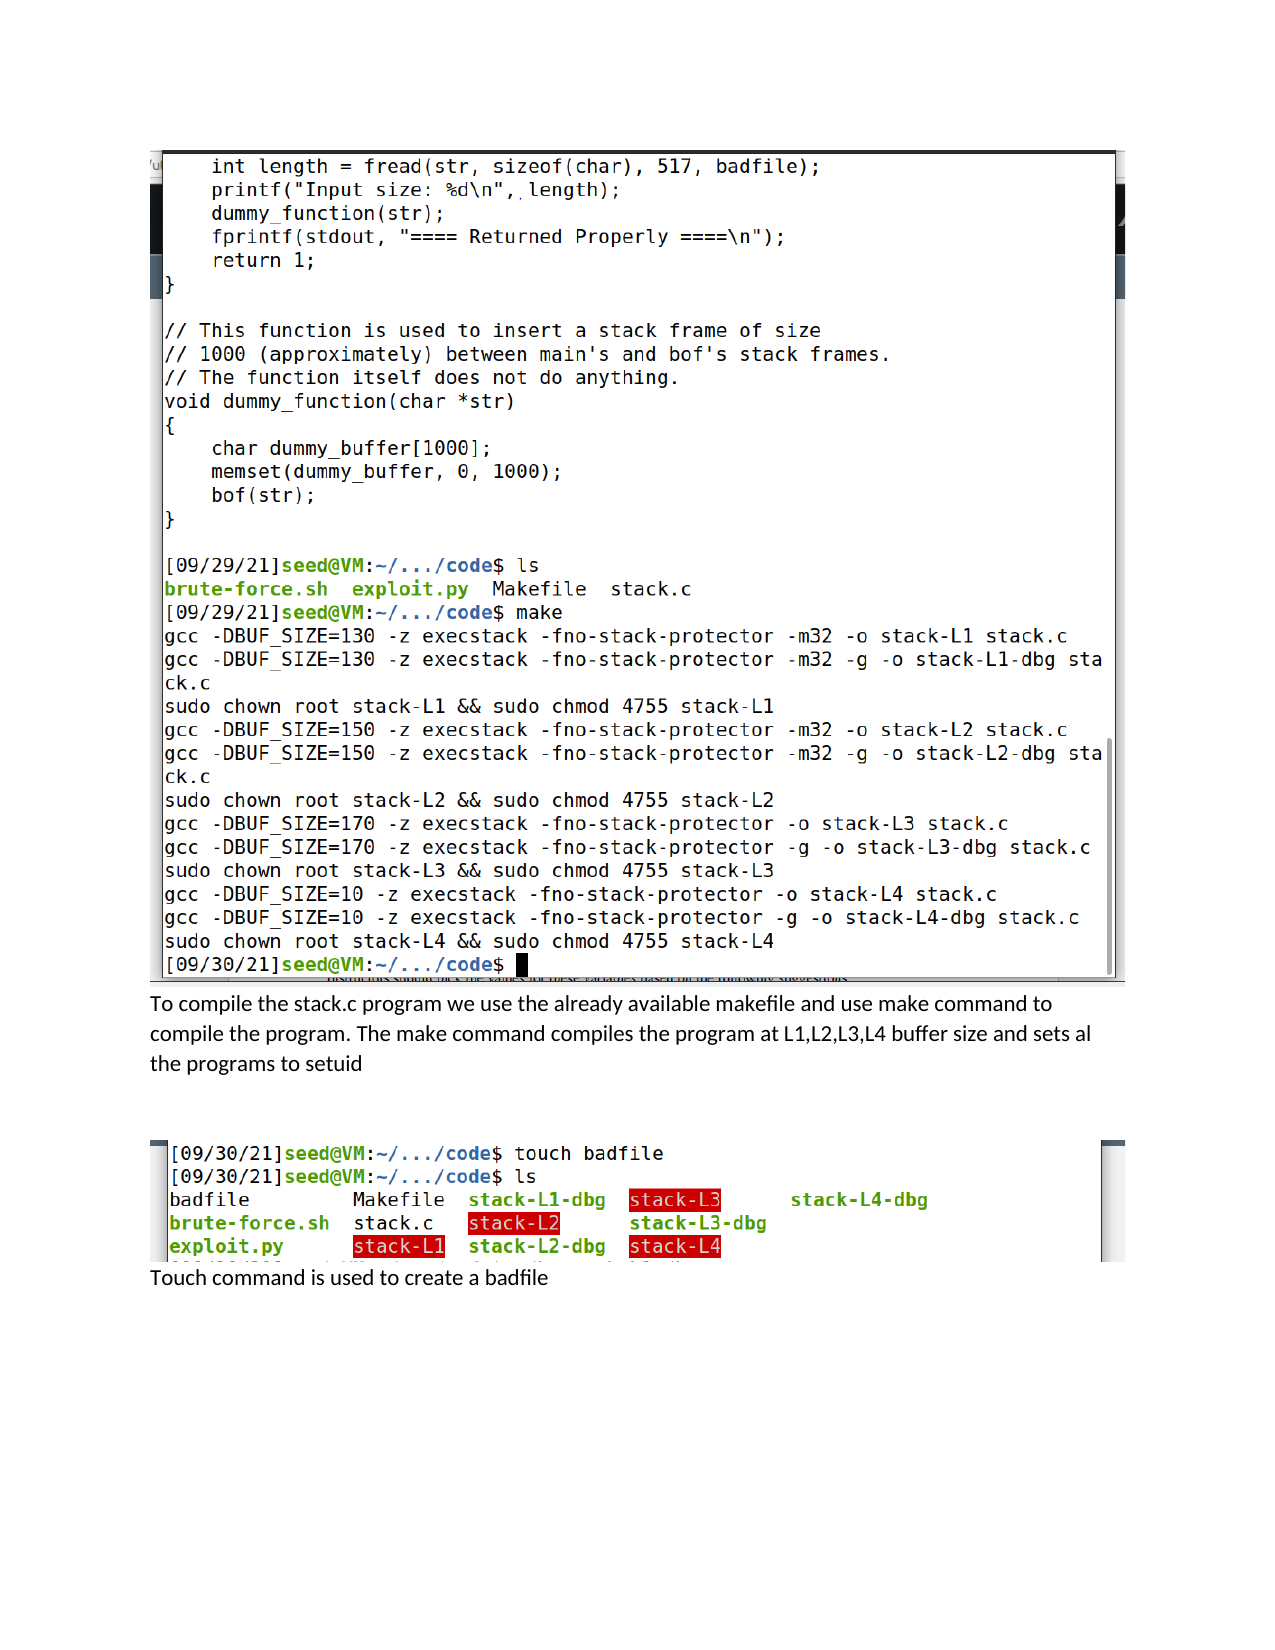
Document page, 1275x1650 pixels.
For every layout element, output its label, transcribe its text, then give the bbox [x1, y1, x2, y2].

text Touch command is used to create a badfile [150, 1263, 1125, 1292]
picture [150, 1140, 1125, 1262]
text To compile the stack.c program we use the already available makefile and use make command to compile the program. The make command compiles the program at L1,L2,L3,L4 buffer size and sets al the programs to setuid [150, 989, 1125, 1078]
picture [150, 150, 1125, 987]
